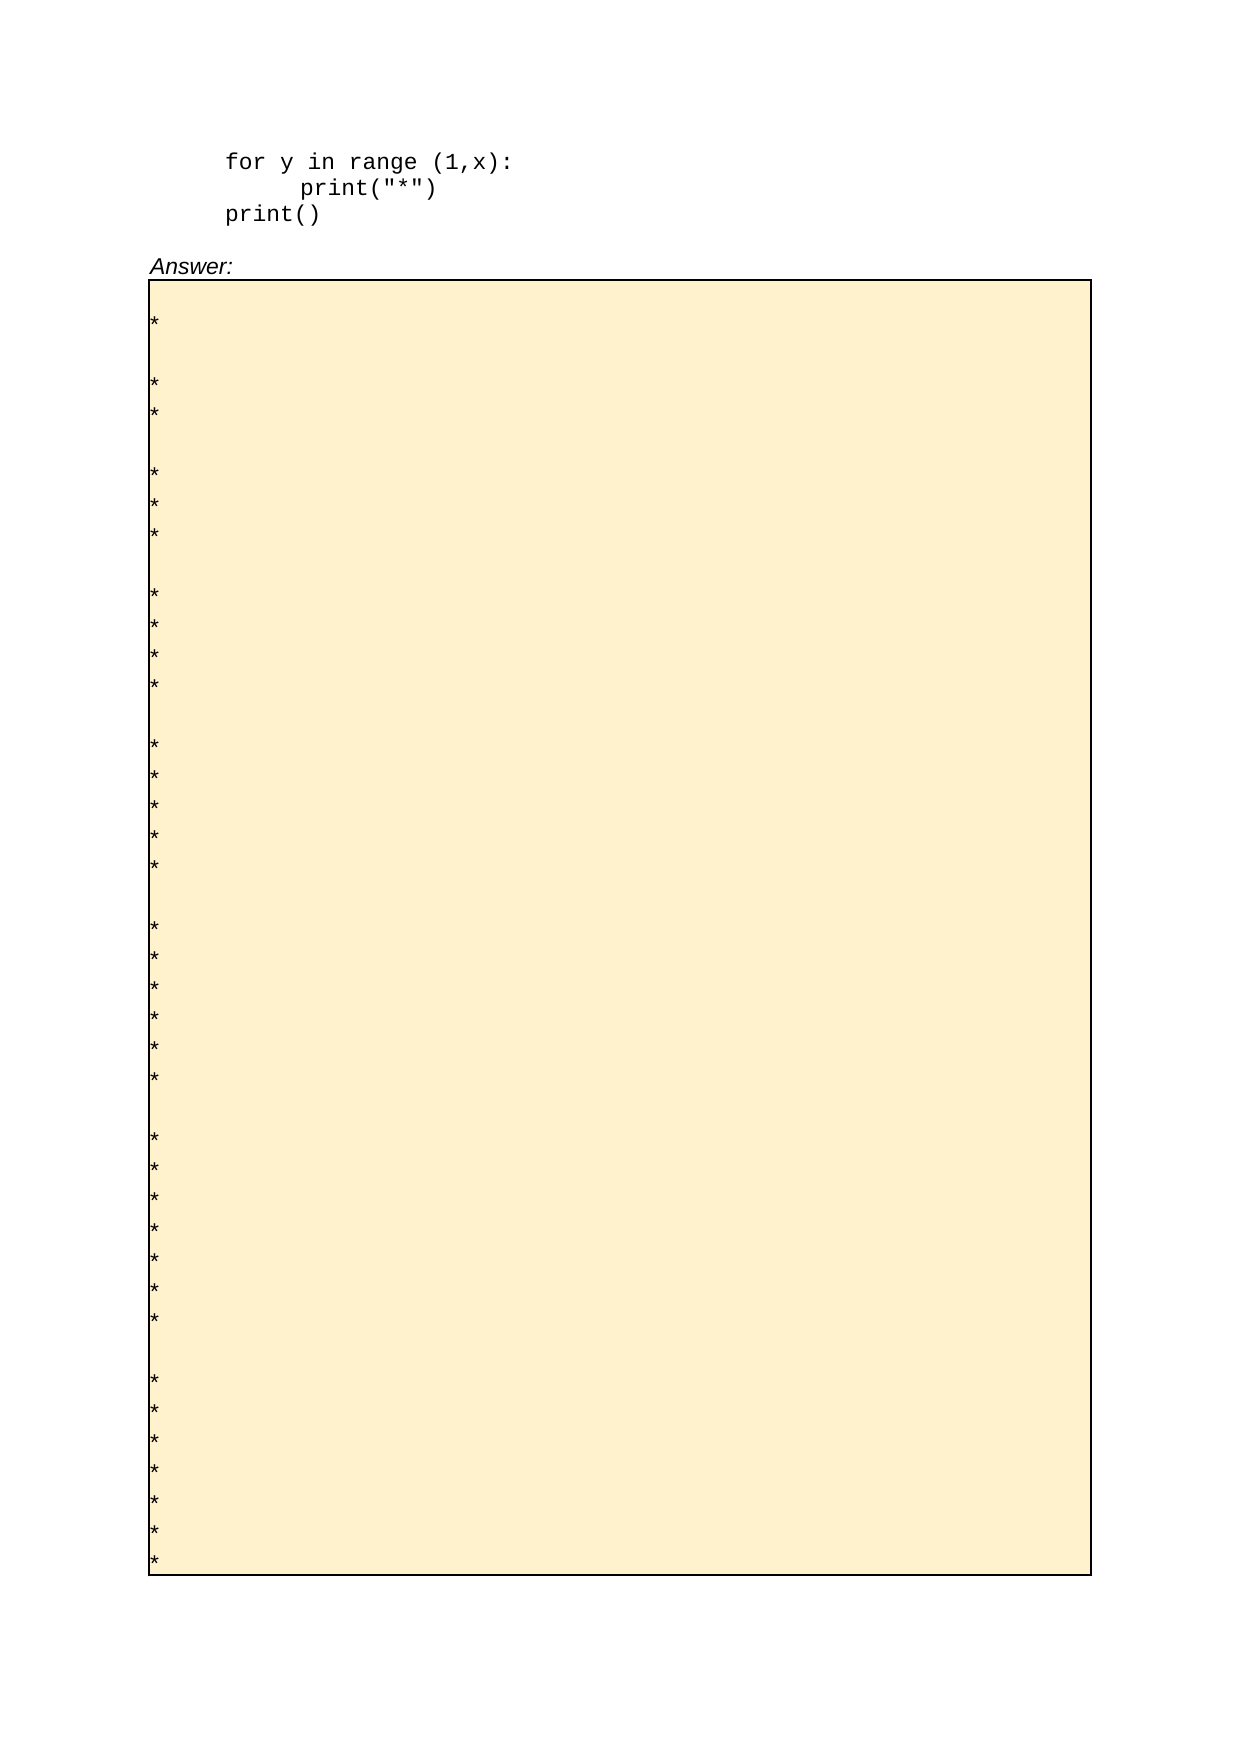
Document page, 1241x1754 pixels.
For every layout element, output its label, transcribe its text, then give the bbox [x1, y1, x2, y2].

text * [150, 1397, 1090, 1425]
text * [150, 1367, 1090, 1395]
text * [150, 762, 1090, 791]
text * [150, 1518, 1090, 1546]
text * [150, 793, 1090, 821]
text * [150, 1185, 1090, 1214]
text * [150, 611, 1090, 640]
text * [150, 309, 1090, 338]
text * [150, 1487, 1090, 1516]
text * [150, 1457, 1090, 1486]
text for y in range (1,x): [150, 150, 1090, 176]
text * [150, 1306, 1090, 1335]
text * [150, 1276, 1090, 1304]
text * [150, 1155, 1090, 1184]
text * [150, 944, 1090, 972]
text * [150, 1034, 1090, 1063]
text * [150, 913, 1090, 942]
text * [150, 732, 1090, 761]
text print("*") [150, 176, 1090, 202]
text print() [150, 202, 1090, 228]
text * [150, 672, 1090, 700]
text Answer: [150, 253, 1090, 279]
text * [150, 460, 1090, 489]
text * [150, 974, 1090, 1002]
text * [150, 521, 1090, 549]
text * [150, 1246, 1090, 1274]
text * [150, 370, 1090, 398]
text * [150, 642, 1090, 670]
text * [150, 1004, 1090, 1033]
text * [150, 1427, 1090, 1456]
text * [150, 853, 1090, 882]
text * [150, 1064, 1090, 1093]
text * [150, 400, 1090, 428]
text * [150, 491, 1090, 519]
text * [150, 1125, 1090, 1153]
text * [150, 1216, 1090, 1244]
text * [150, 581, 1090, 610]
text * [150, 1548, 1090, 1574]
text * [150, 823, 1090, 851]
